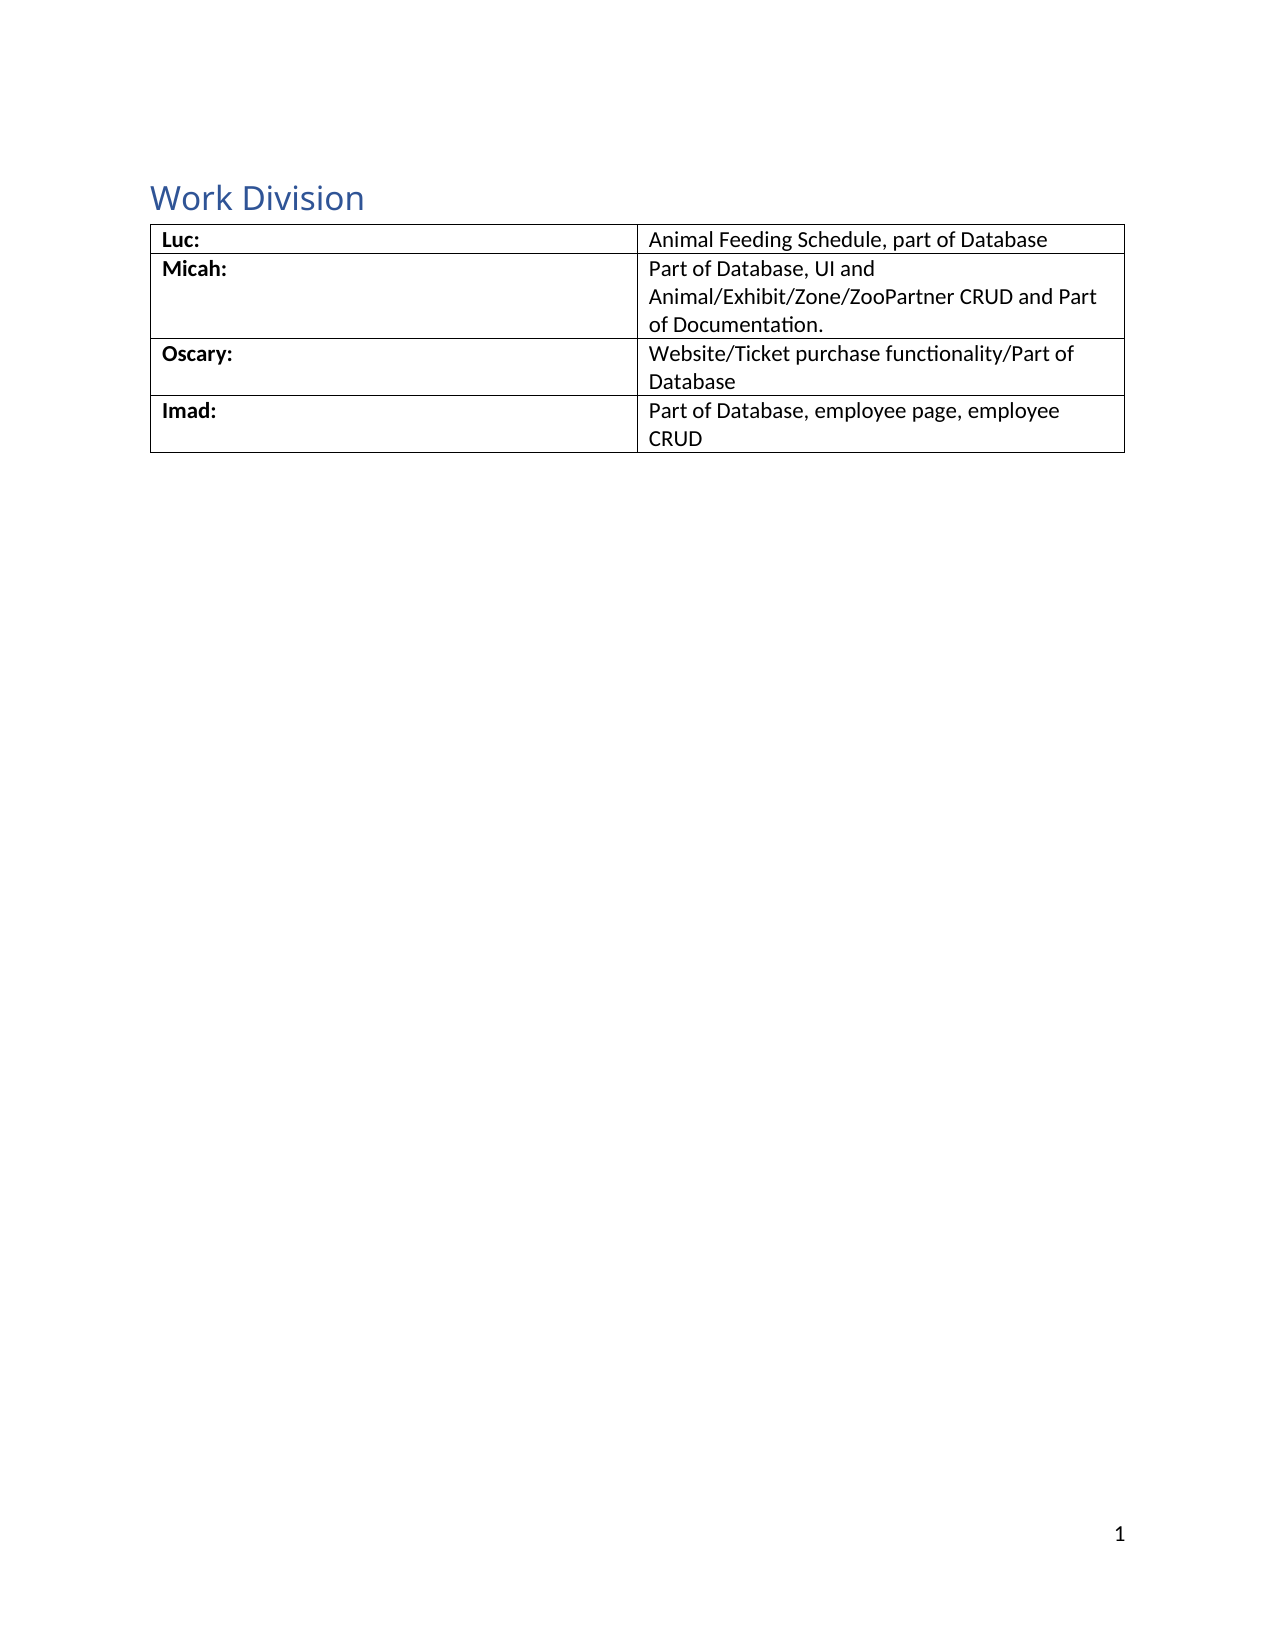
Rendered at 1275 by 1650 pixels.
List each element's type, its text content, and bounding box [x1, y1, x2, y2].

table_cell Imad: [151, 396, 637, 452]
table_header Animal Feeding Schedule, part of Database [638, 225, 1124, 253]
table_cell Website/Ticket purchase functionality/Part of Database [638, 339, 1124, 395]
table_cell Oscary: [151, 339, 637, 395]
table_cell Part of Database, UI and Animal/Exhibit/Zone/ZooPartner CRUD and Part of Documentation. [638, 254, 1124, 338]
table_cell Part of Database, employee page, employee CRUD [638, 396, 1124, 452]
subtitle Work Division [150, 175, 1125, 220]
table_header Luc: [151, 225, 637, 253]
table_cell Micah: [151, 254, 637, 338]
